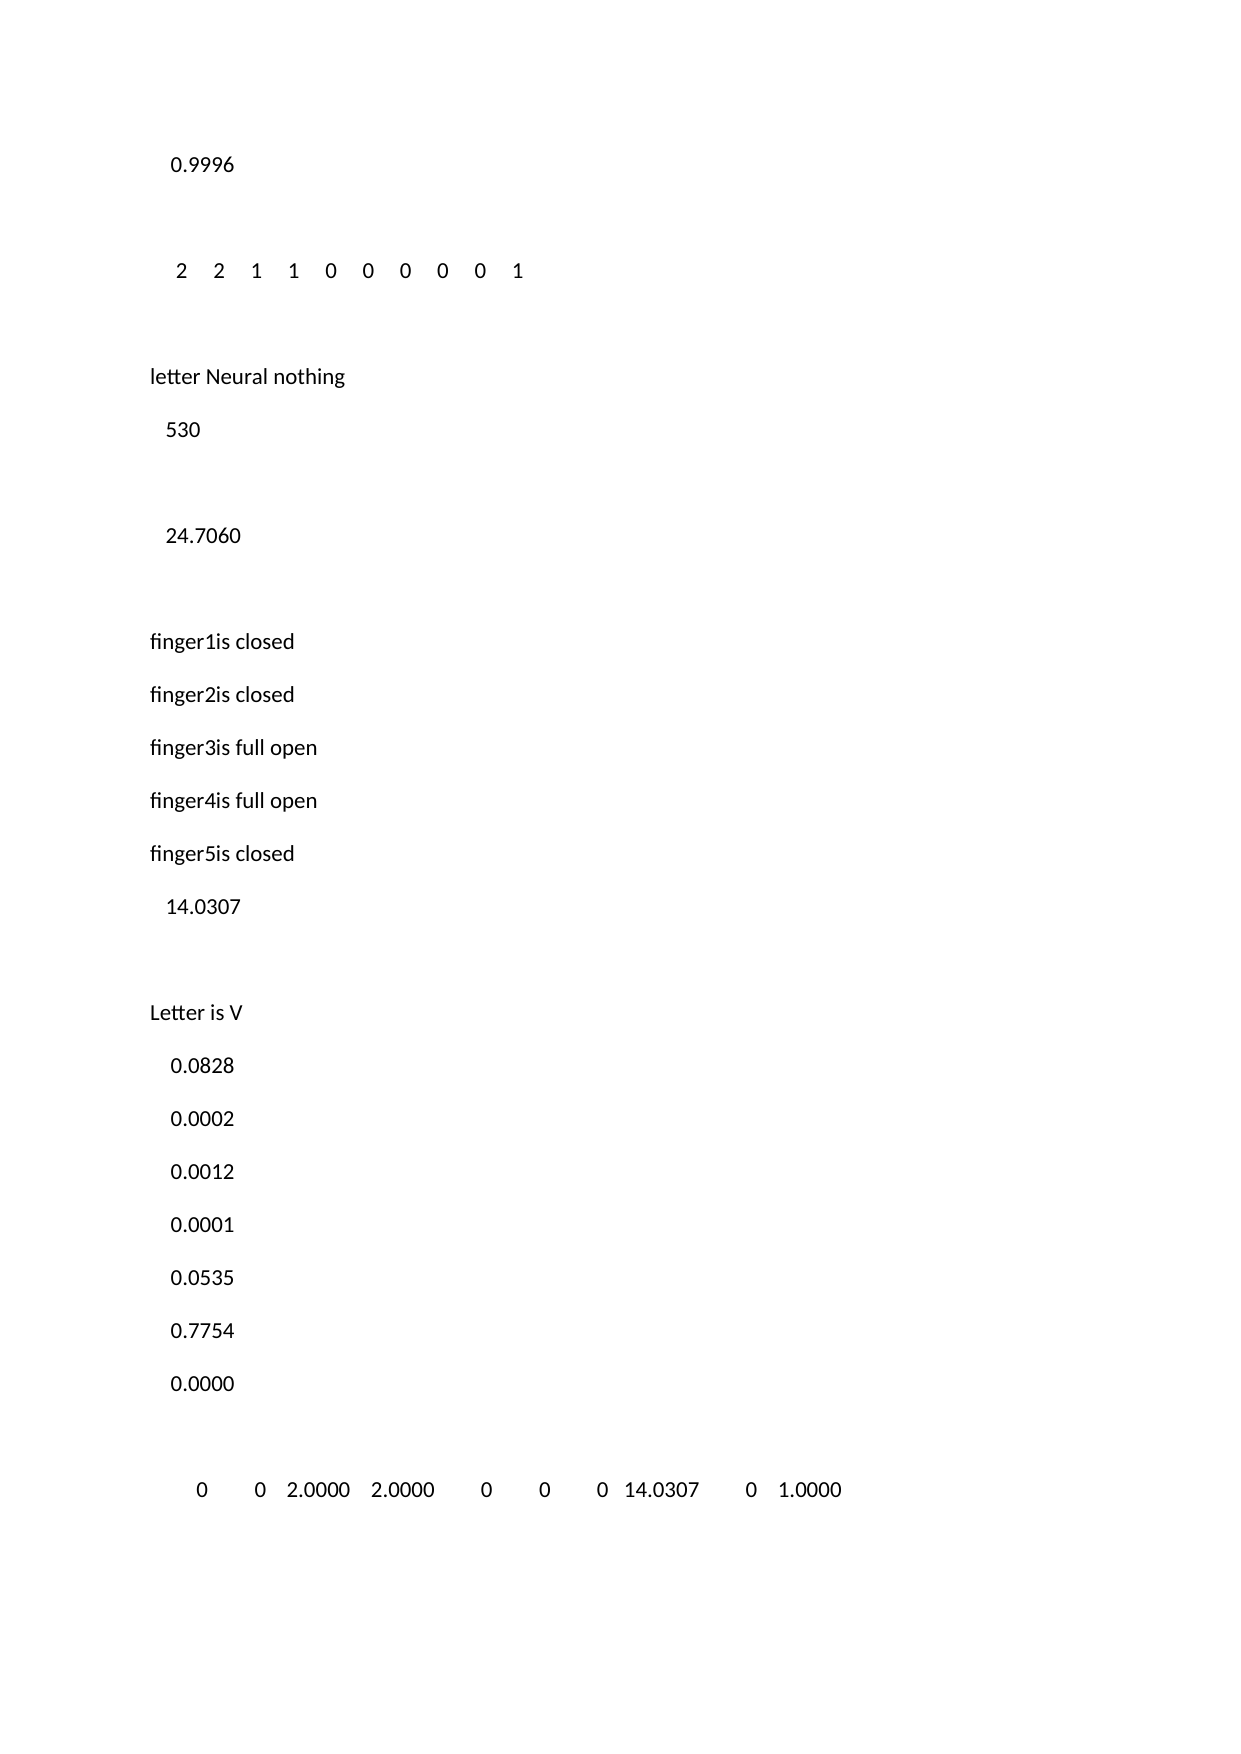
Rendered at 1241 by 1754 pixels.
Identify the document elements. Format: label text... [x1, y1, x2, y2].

text 14.0307 [150, 892, 1090, 920]
text 0.0828 [150, 1051, 1090, 1079]
text 530 [150, 415, 1090, 443]
text finger2is closed [150, 680, 1090, 708]
text finger5is closed [150, 839, 1090, 867]
text 0 0 2.0000 2.0000 0 0 0 14.0307 0 1.0000 [150, 1476, 1090, 1503]
text 0.7754 [150, 1316, 1090, 1344]
text 0.0012 [150, 1157, 1090, 1185]
text finger1is closed [150, 627, 1090, 655]
text 0.9996 [150, 150, 1090, 178]
text 0.0001 [150, 1210, 1090, 1238]
text 24.7060 [150, 521, 1090, 549]
text 2 2 1 1 0 0 0 0 0 1 [150, 256, 1090, 284]
text 0.0000 [150, 1369, 1090, 1397]
text letter Neural nothing [150, 362, 1090, 390]
text 0.0002 [150, 1104, 1090, 1132]
text finger4is full open [150, 786, 1090, 814]
text 0.0535 [150, 1263, 1090, 1291]
text finger3is full open [150, 733, 1090, 761]
text Letter is V [150, 998, 1090, 1026]
